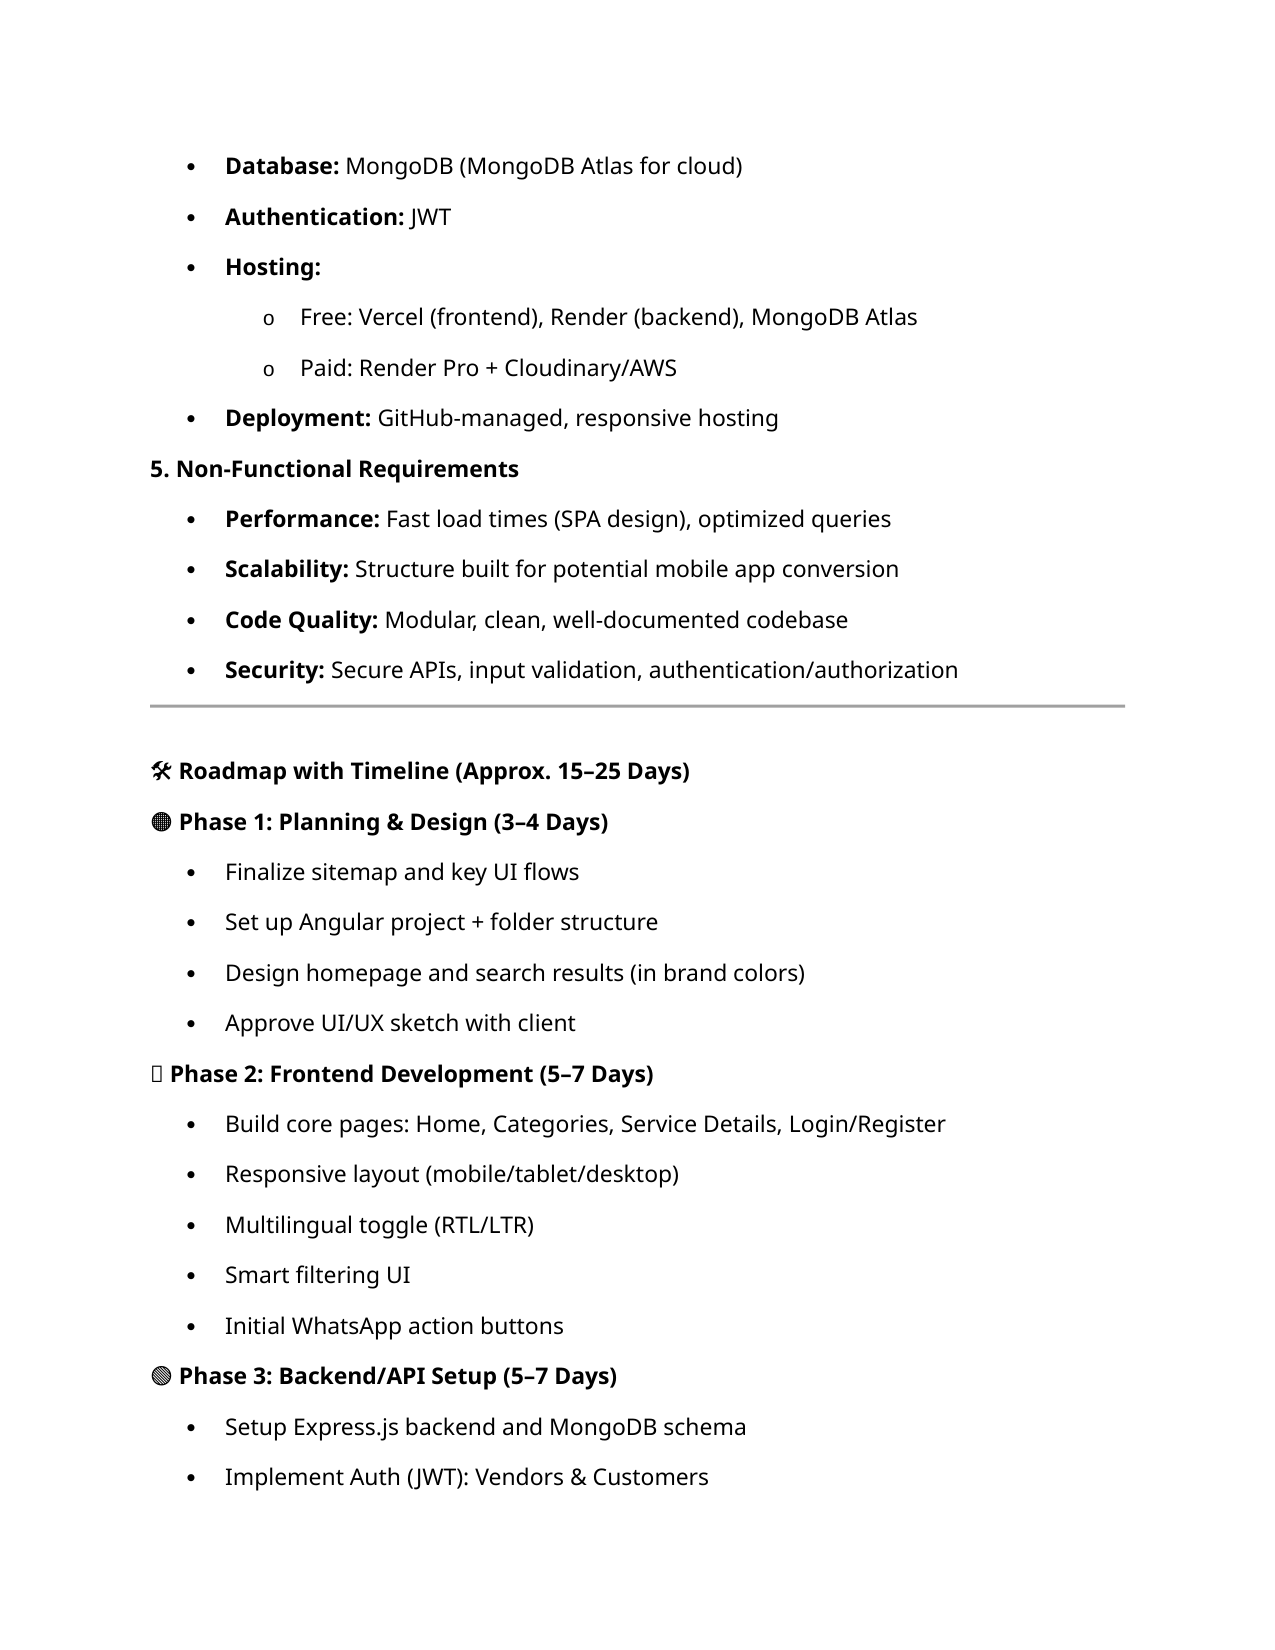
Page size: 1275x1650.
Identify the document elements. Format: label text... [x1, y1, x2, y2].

list Setup Express.js backend and MongoDB schema [187, 1410, 1125, 1442]
list Multilingual toggle (RTL/LTR) [187, 1209, 1125, 1240]
list Initial WhatsApp action buttons [187, 1309, 1125, 1341]
list Approve UI/UX sketch with client [187, 1007, 1125, 1038]
list Set up Angular project + folder structure [187, 906, 1125, 937]
list Responsive layout (mobile/tablet/desktop) [187, 1158, 1125, 1189]
list Scalability: Structure built for potential mobile app conversion [187, 553, 1125, 584]
list Code Quality: Modular, clean, well-documented codebase [187, 604, 1125, 635]
list Free: Vercel (frontend), Render (backend), MongoDB Atlas [262, 301, 1125, 332]
list Design homepage and search results (in brand colors) [187, 957, 1125, 988]
list Performance: Fast load times (SPA design), optimized queries [187, 503, 1125, 534]
list Build core pages: Home, Categories, Service Details, Login/Register [187, 1108, 1125, 1139]
list Hosting: [187, 251, 1125, 282]
text 🟠 Phase 1: Planning & Design (3–4 Days) [150, 805, 1125, 837]
text 🔵 Phase 2: Frontend Development (5–7 Days) [150, 1057, 1125, 1089]
list Implement Auth (JWT): Vendors & Customers [187, 1461, 1125, 1492]
list Security: Secure APIs, input validation, authentication/authorization [187, 654, 1125, 685]
list Deployment: GitHub-managed, responsive hosting [187, 402, 1125, 433]
list Database: MongoDB (MongoDB Atlas for cloud) [187, 150, 1125, 181]
list Authentication: JWT [187, 200, 1125, 232]
text 🛠 Roadmap with Timeline (Approx. 15–25 Days) [150, 755, 1125, 786]
list Smart filtering UI [187, 1259, 1125, 1290]
text 🟢 Phase 3: Backend/API Setup (5–7 Days) [150, 1360, 1125, 1391]
list Paid: Render Pro + Cloudinary/AWS [262, 352, 1125, 383]
list Finalize sitemap and key UI flows [187, 856, 1125, 887]
text 5. Non-Functional Requirements [150, 452, 1125, 484]
